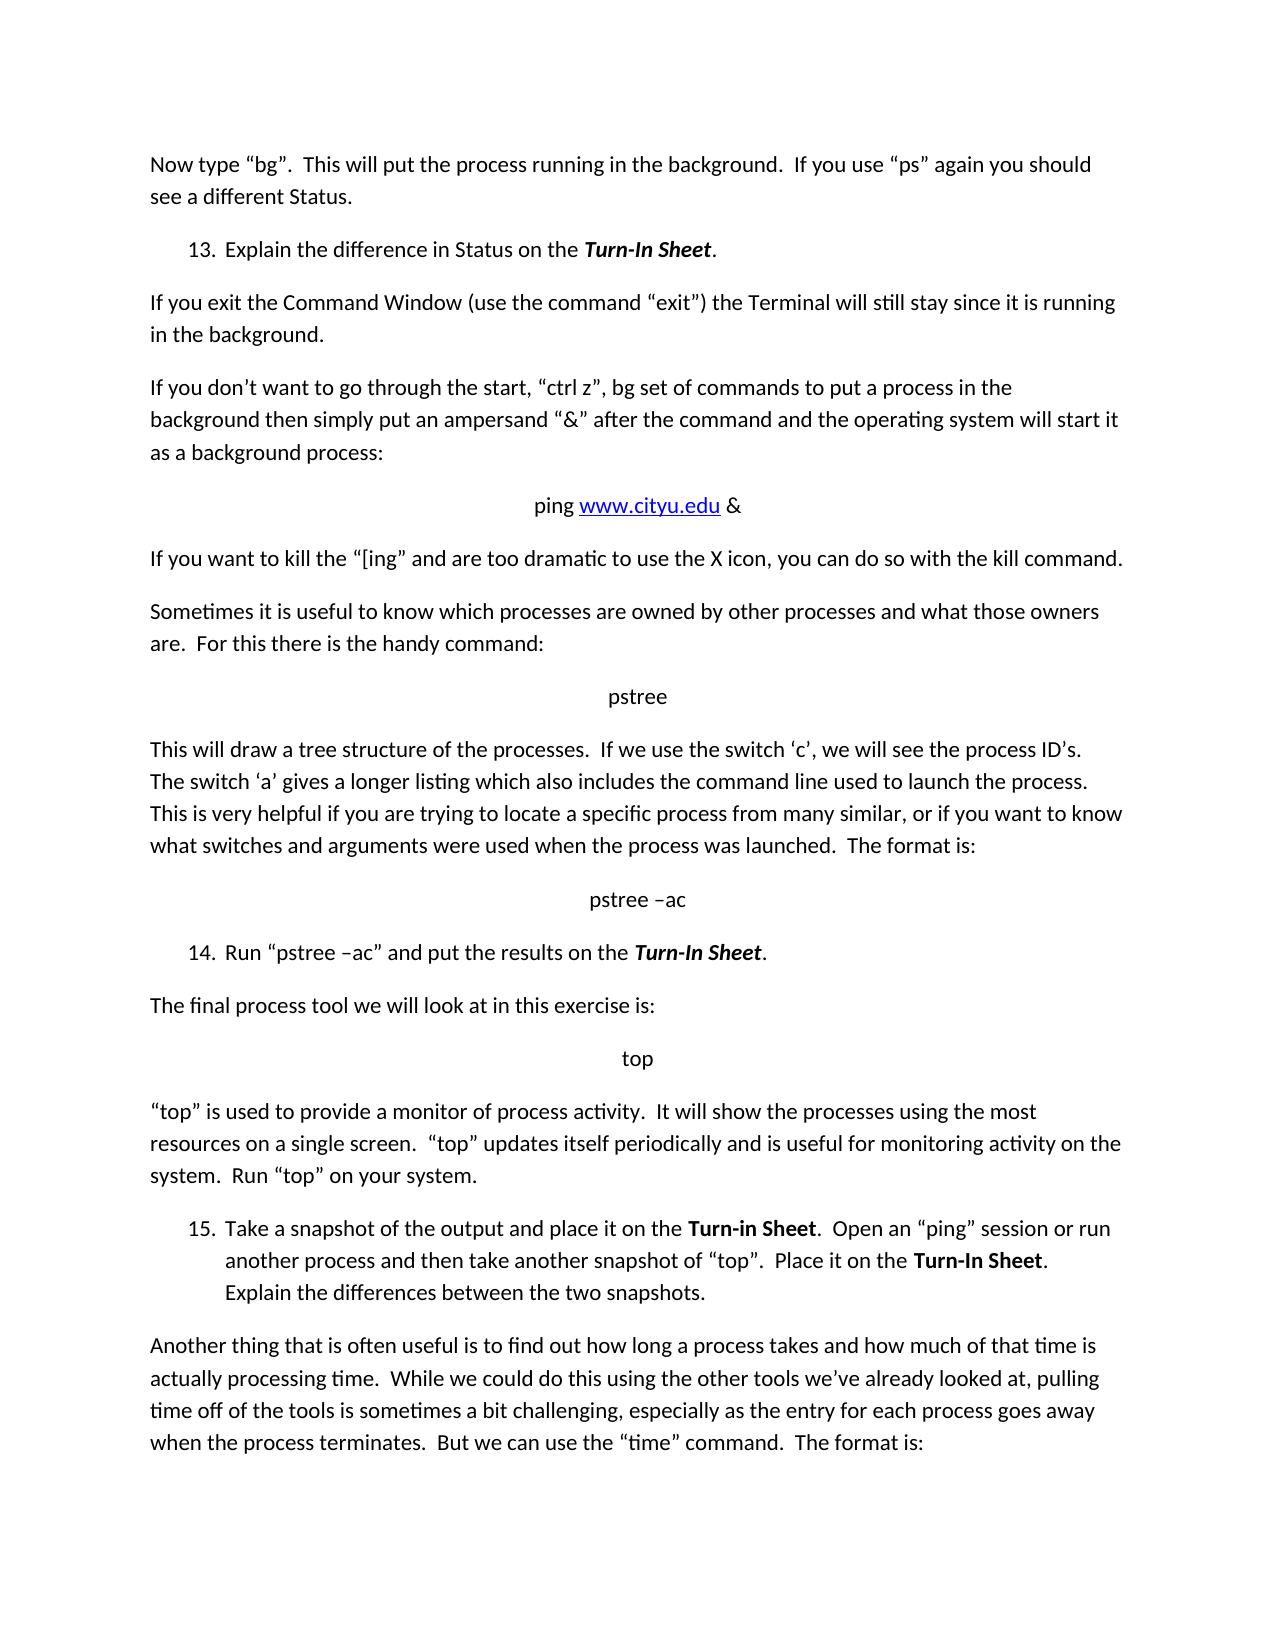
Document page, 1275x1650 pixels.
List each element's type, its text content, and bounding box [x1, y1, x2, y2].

text pstree [150, 682, 1125, 710]
text top [150, 1044, 1125, 1072]
list Explain the difference in Status on the Turn-In Sheet. [187, 235, 1125, 263]
list Take a snapshot of the output and place it on the Turn-in Sheet. Open an “ping” session or run another process and then take another snapshot of “top”. Place it on the Turn-In Sheet. Explain the differences between the two snapshots. [187, 1214, 1125, 1307]
text pstree –ac [150, 885, 1125, 913]
text If you don’t want to go through the start, “ctrl z”, bg set of commands to put a process in the background then simply put an ampersand “&” after the command and the operating system will start it as a background process: [150, 373, 1125, 466]
text ping www.cityu.edu & [150, 491, 1125, 519]
text The final process tool we will look at in this exercise is: [150, 991, 1125, 1019]
text Sometimes it is useful to know which processes are owned by other processes and what those owners are. For this there is the handy command: [150, 597, 1125, 657]
text Now type “bg”. This will put the process running in the background. If you use “ps” again you should see a different Status. [150, 150, 1125, 210]
text If you want to kill the “[ing” and are too dramatic to use the X icon, you can do so with the kill command. [150, 544, 1125, 572]
list Run “pstree –ac” and put the results on the Turn-In Sheet. [187, 938, 1125, 966]
text If you exit the Command Window (use the command “exit”) the Terminal will still stay since it is running in the background. [150, 288, 1125, 348]
text Another thing that is often useful is to find out how long a process takes and how much of that time is actually processing time. While we could do this using the other tools we’ve already looked at, pulling time off of the tools is sometimes a bit challenging, especially as the entry for each process goes away when the process terminates. But we can use the “time” command. The format is: [150, 1332, 1125, 1456]
text “top” is used to provide a monitor of process activity. It will show the processes using the most resources on a single screen. “top” updates itself periodically and is useful for monitoring activity on the system. Run “top” on your system. [150, 1097, 1125, 1189]
text This will draw a tree structure of the processes. If we use the switch ‘c’, we will see the process ID’s. The switch ‘a’ gives a longer listing which also includes the command line used to launch the process. This is very helpful if you are trying to locate a specific process from many similar, or if you want to know what switches and arguments were used when the process was launched. The format is: [150, 735, 1125, 860]
